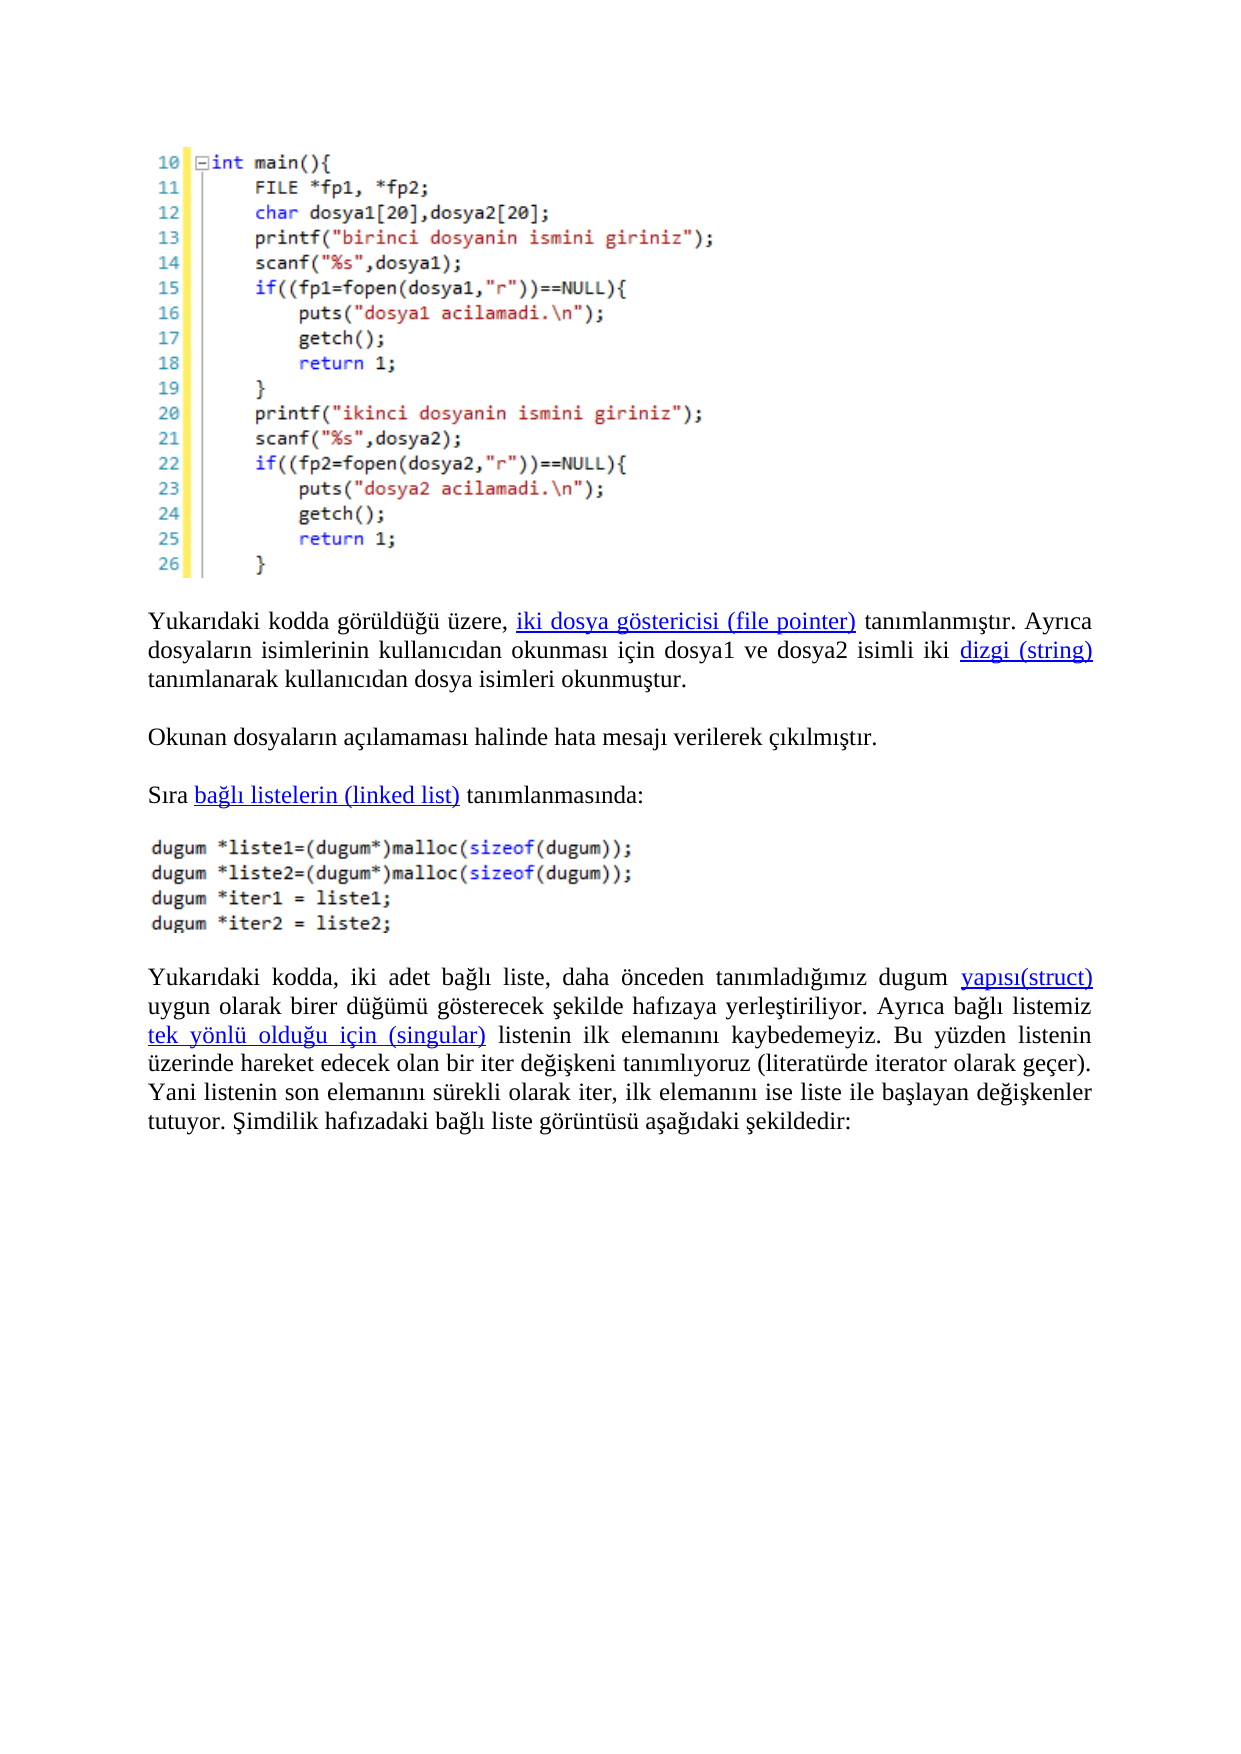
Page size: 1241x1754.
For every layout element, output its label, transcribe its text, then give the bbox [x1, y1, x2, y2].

text Yukarıdaki kodda görüldüğü üzere, iki dosya göstericisi (file pointer) tanımlanmıştır. Ayrıca dosyaların isimlerinin kullanıcıdan okunması için dosya1 ve dosya2 isimli iki dizgi (string) tanımlanarak kullanıcıdan dosya isimleri okunmuştur. [148, 606, 1093, 693]
text Sıra bağlı listelerin (linked list) tanımlanmasında: [148, 780, 1093, 808]
text Okunan dosyaların açılamaması halinde hata mesajı verilerek çıkılmıştır. [148, 722, 1093, 751]
text Yukarıdaki kodda, iki adet bağlı liste, daha önceden tanımladığımız dugum yapısı(struct) uygun olarak birer düğümü gösterecek şekilde hafızaya yerleştiriliyor. Ayrıca bağlı listemiz tek yönlü olduğu için (singular) listenin ilk elemanını kaybedemeyiz. Bu yüzden listenin üzerinde hareket edecek olan bir iter değişkeni tanımlıyoruz (literatürde iterator olarak geçer). Yani listenin son elemanını sürekli olarak iter, ilk elemanını ise liste ile başlayan değişkenler tutuyor. Şimdilik hafızadaki bağlı liste görüntüsü aşağıdaki şekildedir: [148, 962, 1093, 1135]
picture [147, 147, 731, 578]
picture [147, 837, 643, 933]
